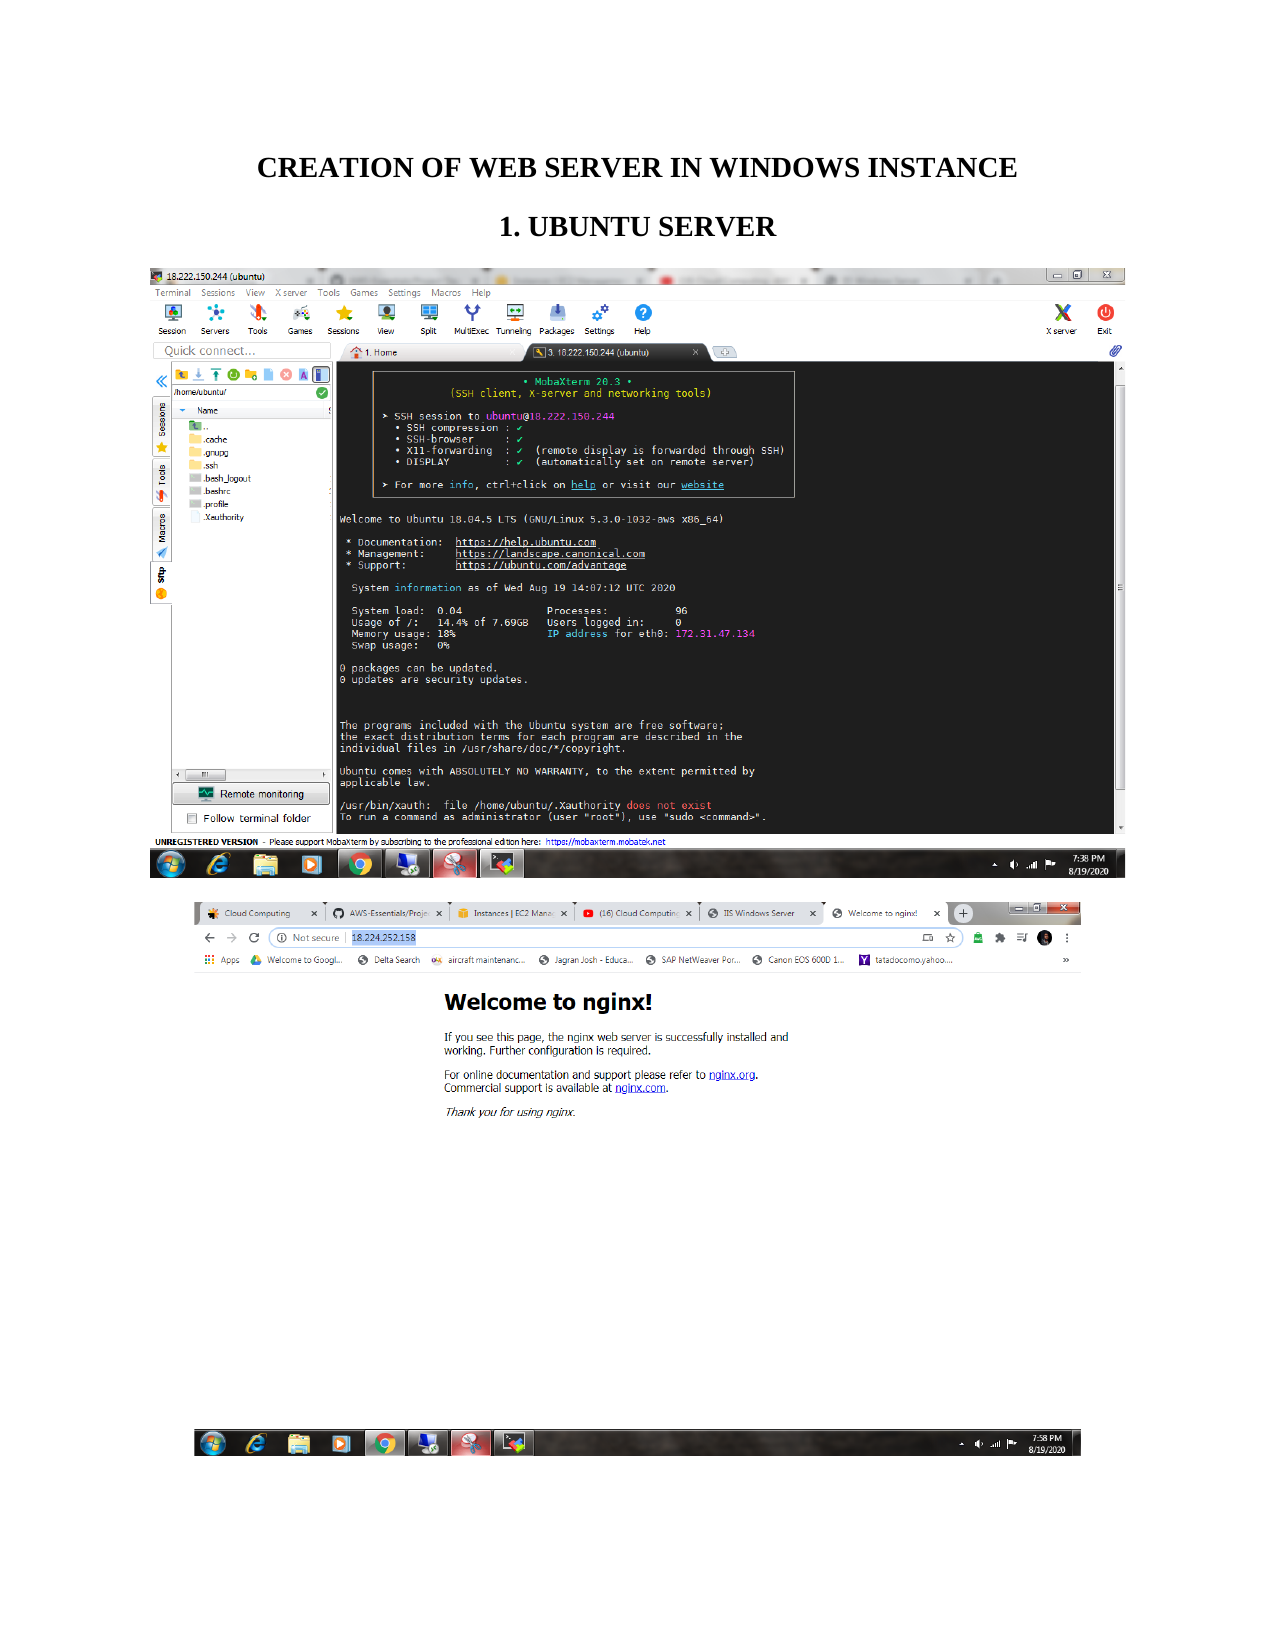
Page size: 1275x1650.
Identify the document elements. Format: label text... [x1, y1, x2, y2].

text 1. UBUNTU SERVER [150, 209, 1125, 243]
text CREATION OF WEB SERVER IN WINDOWS INSTANCE [150, 150, 1125, 183]
picture [194, 902, 1081, 1456]
picture [150, 268, 1125, 878]
